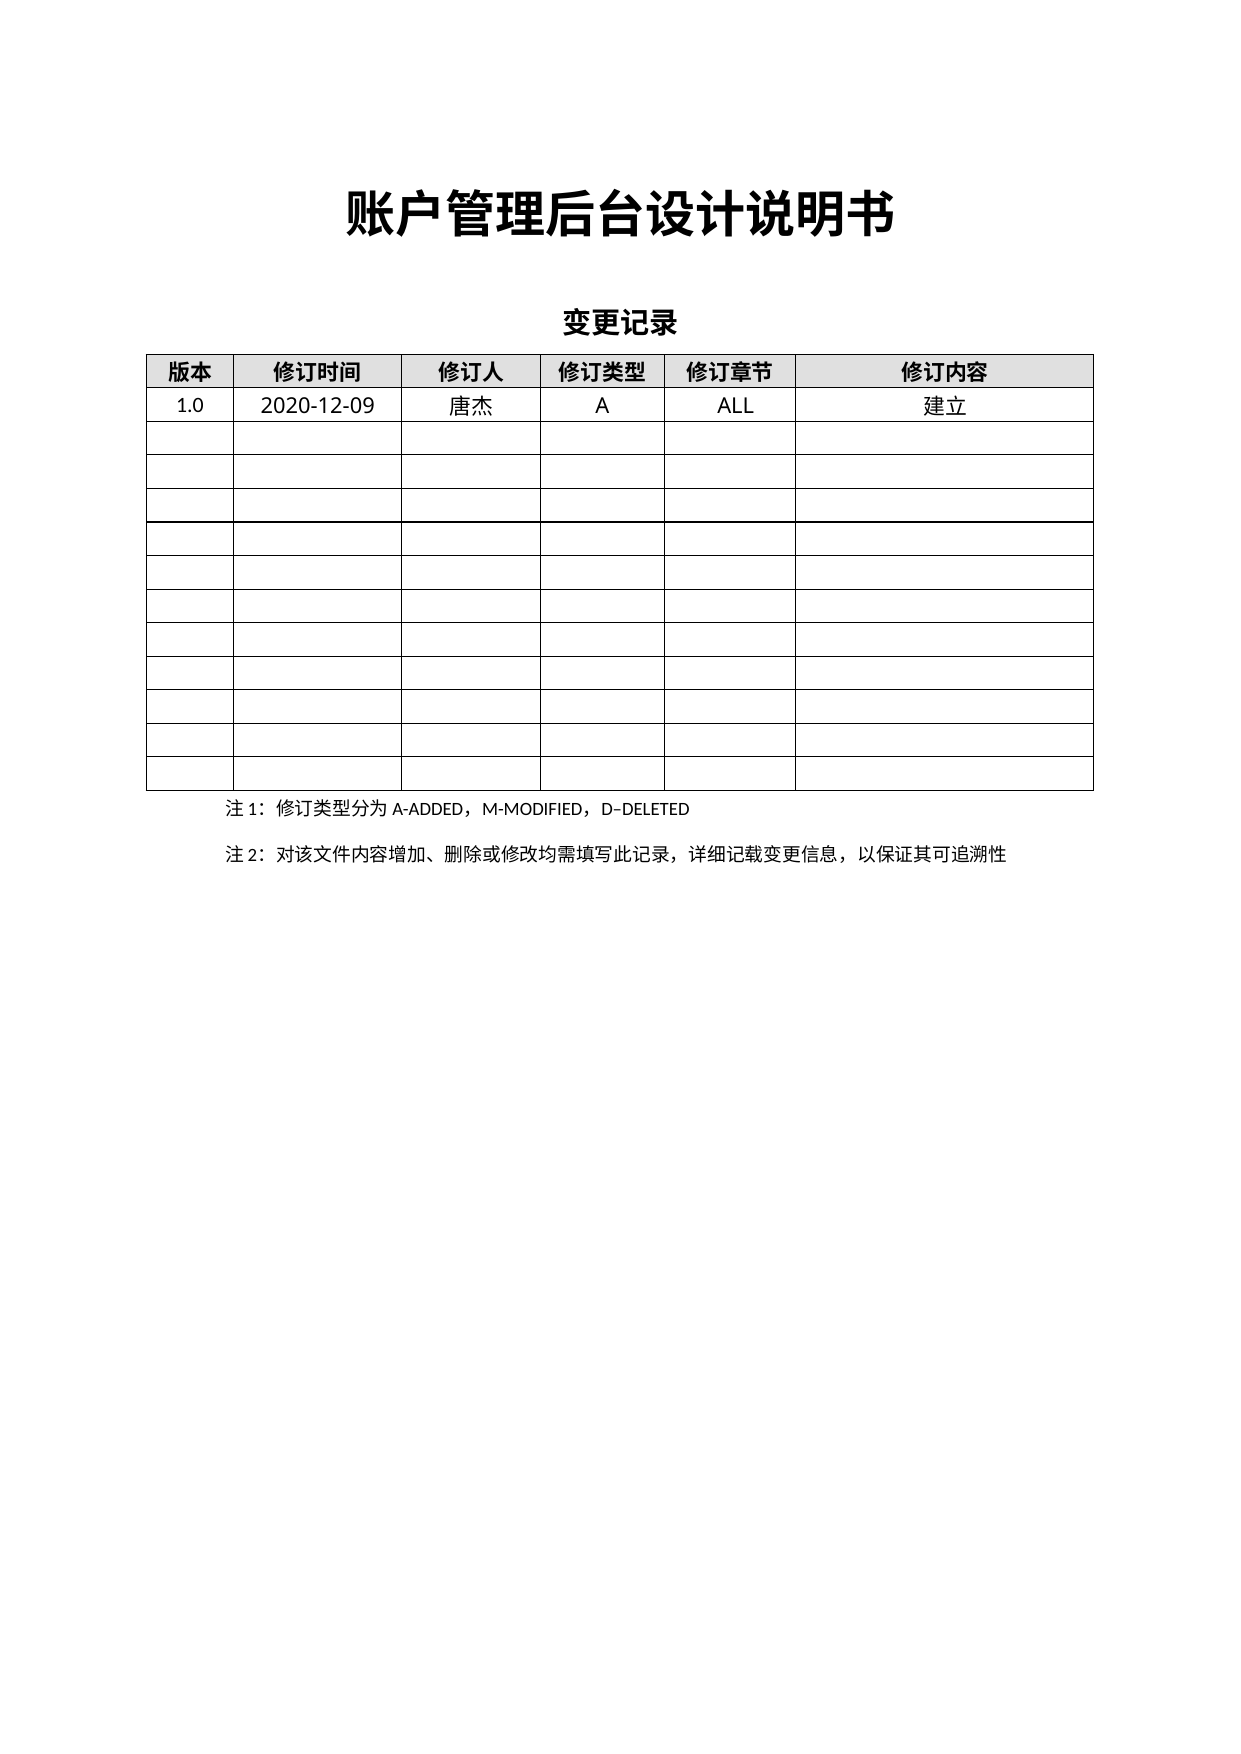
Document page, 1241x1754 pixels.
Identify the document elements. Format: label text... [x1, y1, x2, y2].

table_cell [234, 590, 401, 622]
table_cell [665, 657, 795, 689]
table_cell [541, 690, 664, 723]
table_cell [541, 623, 664, 656]
table_cell [147, 556, 233, 588]
table_cell [402, 455, 540, 488]
table_cell [541, 590, 664, 622]
table_cell [665, 623, 795, 656]
text 注1：修订类型分为A-ADDED，M-MODIFIED，D–DELETED [187, 791, 1053, 823]
table_cell [234, 455, 401, 488]
table_cell [234, 489, 401, 521]
table_cell [402, 657, 540, 689]
table_cell [147, 422, 233, 454]
table_cell [665, 690, 795, 723]
table_cell [402, 590, 540, 622]
table_cell [402, 556, 540, 588]
table_cell [796, 489, 1093, 521]
table_cell [234, 523, 401, 555]
table_cell [402, 757, 540, 790]
table_cell A [541, 388, 664, 421]
table_cell [234, 757, 401, 790]
table_cell [796, 690, 1093, 723]
table_header 版本 [147, 355, 233, 387]
table_cell [796, 556, 1093, 588]
table_cell [234, 657, 401, 689]
table_cell [147, 590, 233, 622]
table_cell [234, 623, 401, 656]
table_cell [665, 455, 795, 488]
text 变更记录 [187, 289, 1053, 354]
table_cell [147, 523, 233, 555]
table_cell [402, 623, 540, 656]
table_cell [402, 690, 540, 723]
table_cell [234, 422, 401, 454]
table_cell [665, 422, 795, 454]
table_cell [541, 757, 664, 790]
table_header 修订章节 [665, 355, 795, 387]
table_cell [796, 757, 1093, 790]
table_cell [665, 523, 795, 555]
table_cell [796, 523, 1093, 555]
table_header 修订类型 [541, 355, 664, 387]
table_cell [234, 724, 401, 756]
table_cell [147, 623, 233, 656]
table_cell [541, 489, 664, 521]
table_cell [665, 489, 795, 521]
table_cell [796, 590, 1093, 622]
table_header 修订内容 [796, 355, 1093, 387]
table_cell 唐杰 [402, 388, 540, 421]
table_cell [665, 590, 795, 622]
table_cell 建立 [796, 388, 1093, 421]
table_cell [234, 556, 401, 588]
table_cell 2020-12-09 [234, 388, 401, 421]
table_cell [147, 690, 233, 723]
table_cell [665, 757, 795, 790]
table_cell [796, 623, 1093, 656]
table_cell [796, 724, 1093, 756]
table_cell [541, 455, 664, 488]
table_cell [665, 724, 795, 756]
table_cell [796, 657, 1093, 689]
table_cell [541, 657, 664, 689]
table_cell ALL [665, 388, 795, 421]
table_cell [541, 724, 664, 756]
table_cell [147, 757, 233, 790]
table_cell 1.0 [147, 388, 233, 421]
table_cell [147, 455, 233, 488]
table_cell [796, 455, 1093, 488]
table_cell [541, 523, 664, 555]
subtitle 账户管理后台设计说明书 [187, 162, 1053, 259]
table_cell [402, 724, 540, 756]
table_cell [147, 489, 233, 521]
table_cell [665, 556, 795, 588]
table_cell [402, 523, 540, 555]
table_cell [234, 690, 401, 723]
text 注2：对该文件内容增加、删除或修改均需填写此记录，详细记载变更信息，以保证其可追溯性 [187, 837, 1053, 869]
table_cell [147, 657, 233, 689]
table_header 修订人 [402, 355, 540, 387]
table_cell [541, 422, 664, 454]
table_cell [796, 422, 1093, 454]
table_cell [402, 489, 540, 521]
table_cell [147, 724, 233, 756]
table_cell [402, 422, 540, 454]
table_header 修订时间 [234, 355, 401, 387]
table_cell [541, 556, 664, 588]
